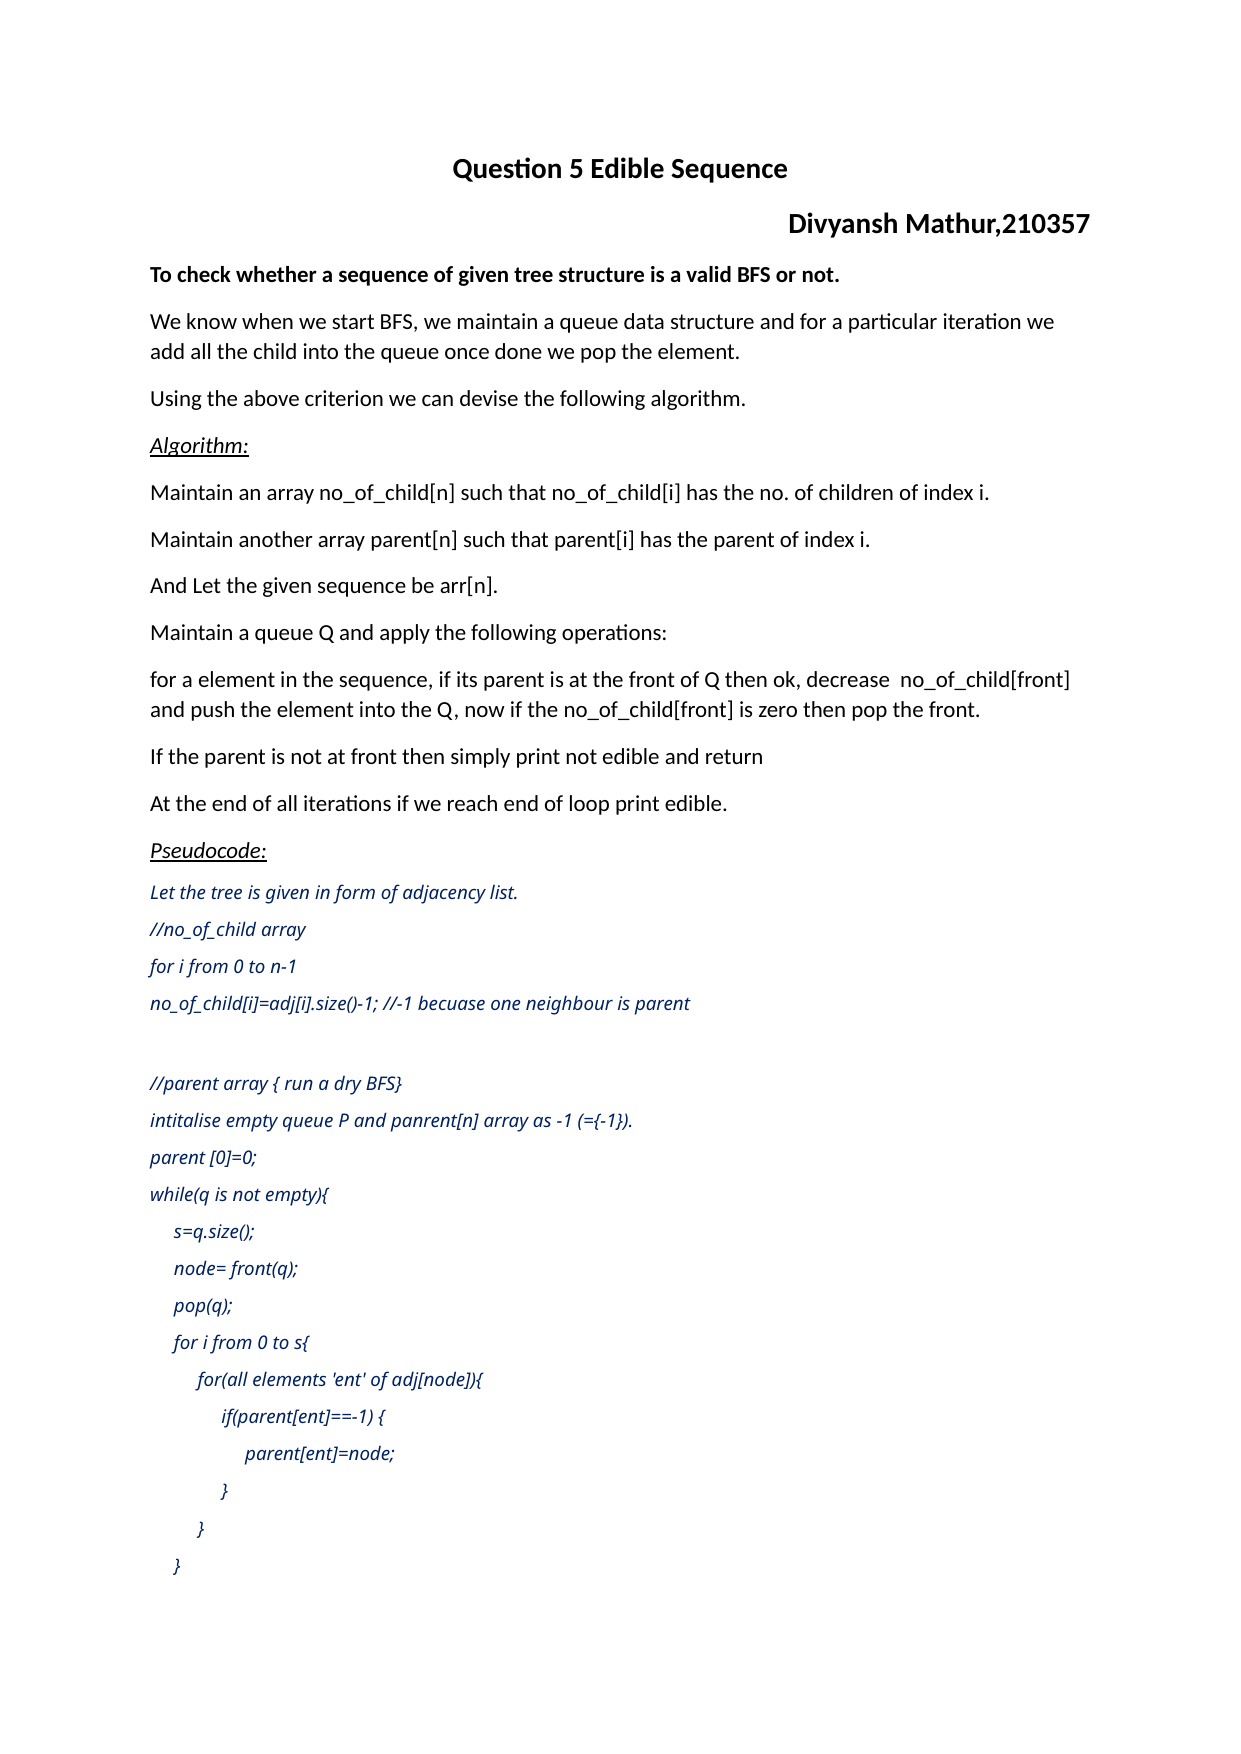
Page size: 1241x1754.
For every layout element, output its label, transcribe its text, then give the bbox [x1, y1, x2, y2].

text for a element in the sequence, if its parent is at the front of Q then ok, decrease no_of_child[front] and push the element into the Q, now if the no_of_child[front] is zero then pop the front. [150, 665, 1090, 724]
text Pseudocode: [150, 836, 1090, 864]
text pop(q); [150, 1296, 1090, 1317]
text Maintain another array parent[n] such that parent[i] has the parent of index i. [150, 525, 1090, 553]
text for(all elements 'ent' of adj[node]){ [150, 1370, 1090, 1391]
text s=q.size(); [150, 1222, 1090, 1242]
text } [150, 1482, 1090, 1502]
text while(q is not empty){ [150, 1185, 1090, 1205]
text } [150, 1519, 1090, 1539]
text //parent array { run a dry BFS} [150, 1074, 1090, 1094]
text parent[ent]=node; [150, 1444, 1090, 1465]
text node= front(q); [150, 1259, 1090, 1279]
text } [150, 1556, 1090, 1576]
text //no_of_child array [150, 920, 1090, 941]
text Using the above criterion we can devise the following algorithm. [150, 384, 1090, 412]
text If the parent is not at front then simply print not edible and return [150, 742, 1090, 771]
text Question 5 Edible Sequence [150, 150, 1090, 186]
text Let the tree is given in form of adjacency list. [150, 883, 1090, 903]
text Maintain an array no_of_child[n] such that no_of_child[i] has the no. of children of index i. [150, 478, 1090, 506]
text intitalise empty queue P and panrent[n] array as -1 (={-1}). [150, 1111, 1090, 1131]
text To check whether a sequence of given tree structure is a valid BFS or not. [150, 260, 1090, 288]
text no_of_child[i]=adj[i].size()-1; //-1 becuase one neighbour is parent [150, 994, 1090, 1015]
text And Let the given sequence be arr[n]. [150, 572, 1090, 600]
text Divyansh Mathur,210357 [150, 205, 1090, 241]
text for i from 0 to s{ [150, 1333, 1090, 1354]
text for i from 0 to n-1 [150, 957, 1090, 978]
text parent [0]=0; [150, 1148, 1090, 1168]
text if(parent[ent]==-1) { [150, 1407, 1090, 1428]
text Algorithm: [150, 431, 1090, 459]
text At the end of all iterations if we reach end of loop print edible. [150, 789, 1090, 817]
text We know when we start BFS, we maintain a queue data structure and for a particular iteration we add all the child into the queue once done we pop the element. [150, 307, 1090, 365]
text Maintain a queue Q and apply the following operations: [150, 618, 1090, 647]
